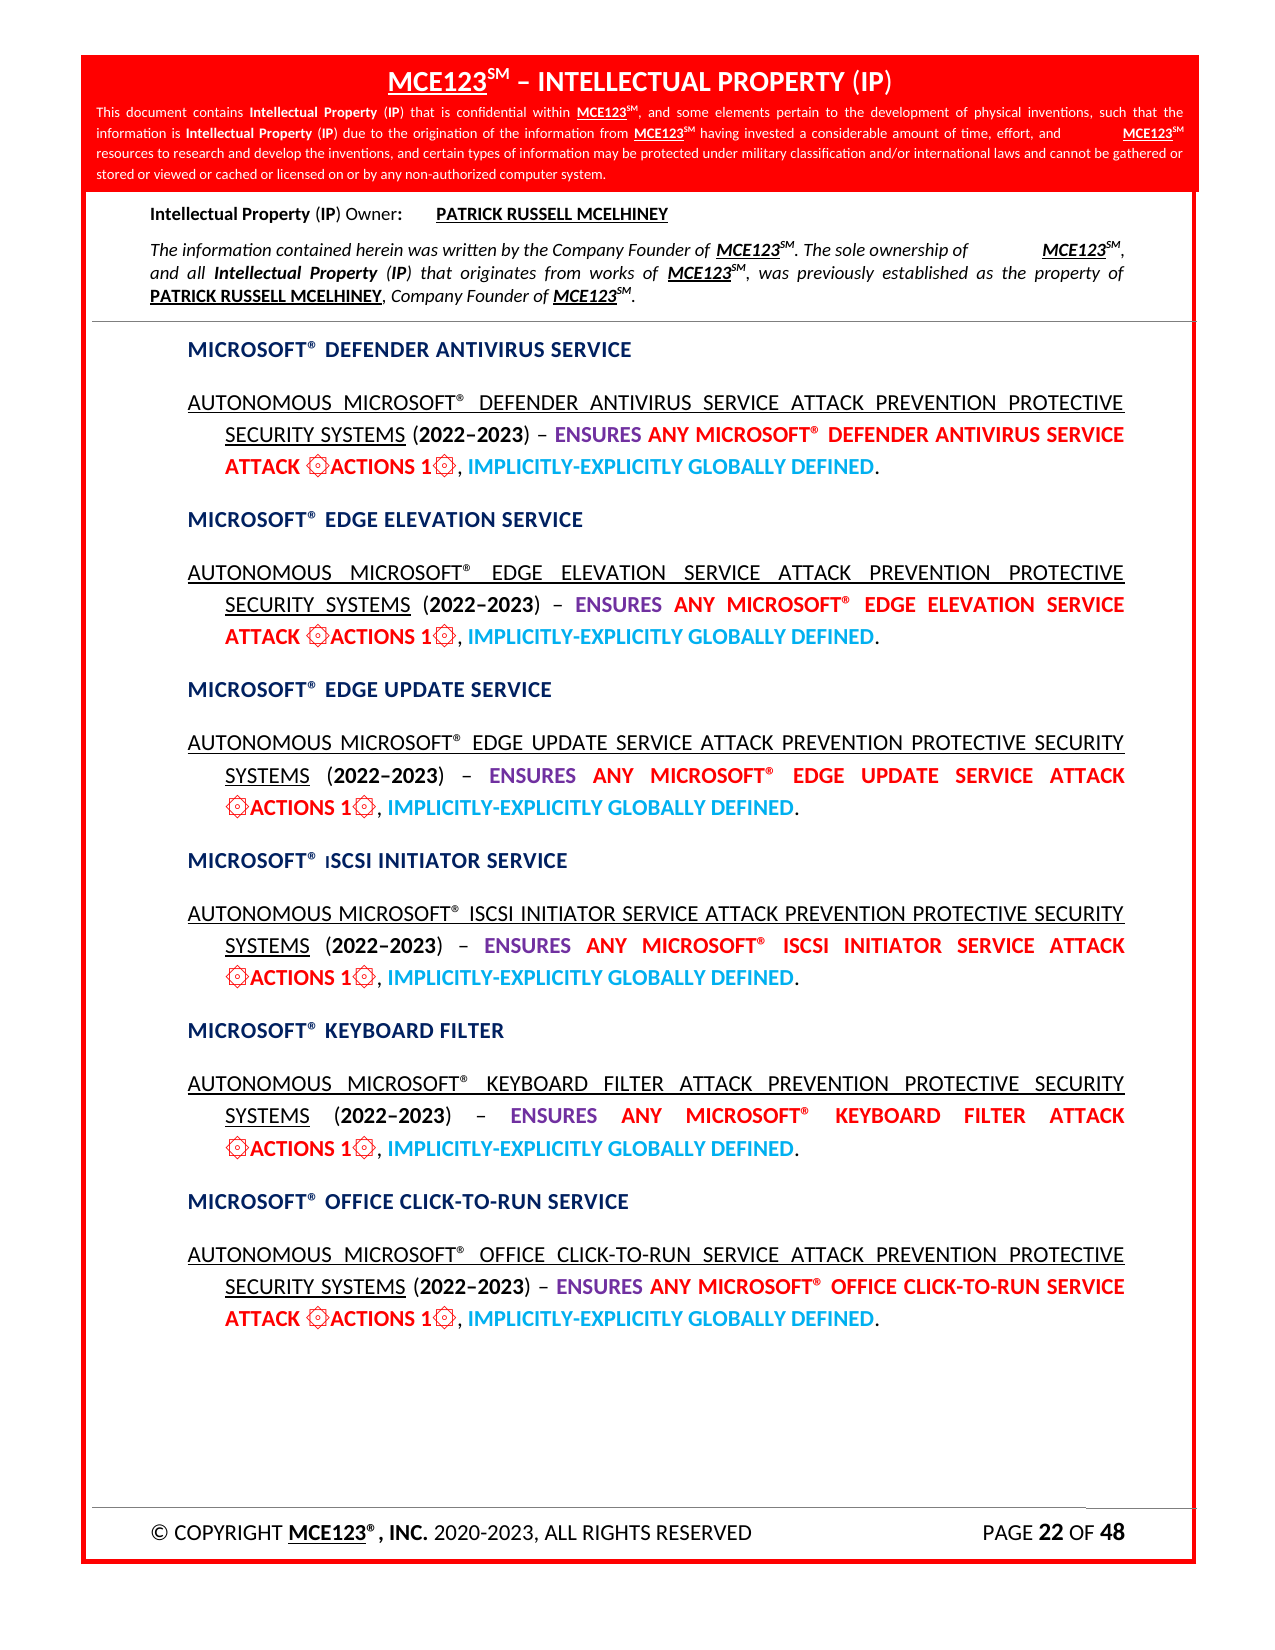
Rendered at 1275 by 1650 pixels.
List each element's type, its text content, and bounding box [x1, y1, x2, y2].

text MICROSOFT® EDGE ELEVATION SERVICE [187, 505, 1125, 533]
text AUTONOMOUS MICROSOFT® EDGE UPDATE SERVICE ATTACK PREVENTION PROTECTIVE SECURITY SYSTEMS (2022–2023) – ENSURES ANY MICROSOFT® EDGE UPDATE SERVICE ATTACK ۞ACTIONS 1۞, IMPLICITLY-EXPLICITLY GLOBALLY DEFINED. [187, 728, 1125, 753]
text MICROSOFT® EDGE UPDATE SERVICE [187, 676, 1125, 703]
text AUTONOMOUS MICROSOFT® ISCSI INITIATOR SERVICE ATTACK PREVENTION PROTECTIVE SECURITY SYSTEMS (2022–2023) – ENSURES ANY MICROSOFT® ISCSI INITIATOR SERVICE ATTACK ۞ACTIONS 1۞, IMPLICITLY-EXPLICITLY GLOBALLY DEFINED. [187, 899, 1125, 923]
text AUTONOMOUS MICROSOFT® DEFENDER ANTIVIRUS SERVICE ATTACK PREVENTION PROTECTIVE SECURITY SYSTEMS (2022–2023) – ENSURES ANY MICROSOFT® DEFENDER ANTIVIRUS SERVICE ATTACK ۞ACTIONS 1۞, IMPLICITLY-EXPLICITLY GLOBALLY DEFINED. [187, 413, 1125, 480]
text AUTONOMOUS MICROSOFT® KEYBOARD FILTER ATTACK PREVENTION PROTECTIVE SECURITY SYSTEMS (2022–2023) – ENSURES ANY MICROSOFT® KEYBOARD FILTER ATTACK ۞ACTIONS 1۞, IMPLICITLY-EXPLICITLY GLOBALLY DEFINED. [187, 1094, 1125, 1162]
text MICROSOFT® DEFENDER ANTIVIRUS SERVICE [187, 335, 1125, 363]
text AUTONOMOUS MICROSOFT® EDGE ELEVATION SERVICE ATTACK PREVENTION PROTECTIVE SECURITY SYSTEMS (2022–2023) – ENSURES ANY MICROSOFT® EDGE ELEVATION SERVICE ATTACK ۞ACTIONS 1۞, IMPLICITLY-EXPLICITLY GLOBALLY DEFINED. [187, 558, 1125, 582]
text AUTONOMOUS MICROSOFT® EDGE ELEVATION SERVICE ATTACK PREVENTION PROTECTIVE SECURITY SYSTEMS (2022–2023) – ENSURES ANY MICROSOFT® EDGE ELEVATION SERVICE ATTACK ۞ACTIONS 1۞, IMPLICITLY-EXPLICITLY GLOBALLY DEFINED. [187, 583, 1125, 651]
text AUTONOMOUS MICROSOFT® ISCSI INITIATOR SERVICE ATTACK PREVENTION PROTECTIVE SECURITY SYSTEMS (2022–2023) – ENSURES ANY MICROSOFT® ISCSI INITIATOR SERVICE ATTACK ۞ACTIONS 1۞, IMPLICITLY-EXPLICITLY GLOBALLY DEFINED. [187, 924, 1125, 991]
text MICROSOFT® OFFICE CLICK-TO-RUN SERVICE [187, 1187, 1125, 1215]
text AUTONOMOUS MICROSOFT® EDGE UPDATE SERVICE ATTACK PREVENTION PROTECTIVE SECURITY SYSTEMS (2022–2023) – ENSURES ANY MICROSOFT® EDGE UPDATE SERVICE ATTACK ۞ACTIONS 1۞, IMPLICITLY-EXPLICITLY GLOBALLY DEFINED. [187, 754, 1125, 821]
text AUTONOMOUS MICROSOFT® KEYBOARD FILTER ATTACK PREVENTION PROTECTIVE SECURITY SYSTEMS (2022–2023) – ENSURES ANY MICROSOFT® KEYBOARD FILTER ATTACK ۞ACTIONS 1۞, IMPLICITLY-EXPLICITLY GLOBALLY DEFINED. [187, 1069, 1125, 1093]
text MICROSOFT® iSCSI INITIATOR SERVICE [187, 846, 1125, 874]
text MICROSOFT® KEYBOARD FILTER [187, 1016, 1125, 1044]
text AUTONOMOUS MICROSOFT® OFFICE CLICK-TO-RUN SERVICE ATTACK PREVENTION PROTECTIVE SECURITY SYSTEMS (2022–2023) – ENSURES ANY MICROSOFT® OFFICE CLICK-TO-RUN SERVICE ATTACK ۞ACTIONS 1۞, IMPLICITLY-EXPLICITLY GLOBALLY DEFINED. [187, 1265, 1125, 1332]
text AUTONOMOUS MICROSOFT® OFFICE CLICK-TO-RUN SERVICE ATTACK PREVENTION PROTECTIVE SECURITY SYSTEMS (2022–2023) – ENSURES ANY MICROSOFT® OFFICE CLICK-TO-RUN SERVICE ATTACK ۞ACTIONS 1۞, IMPLICITLY-EXPLICITLY GLOBALLY DEFINED. [187, 1240, 1125, 1264]
text AUTONOMOUS MICROSOFT® DEFENDER ANTIVIRUS SERVICE ATTACK PREVENTION PROTECTIVE SECURITY SYSTEMS (2022–2023) – ENSURES ANY MICROSOFT® DEFENDER ANTIVIRUS SERVICE ATTACK ۞ACTIONS 1۞, IMPLICITLY-EXPLICITLY GLOBALLY DEFINED. [187, 388, 1125, 412]
